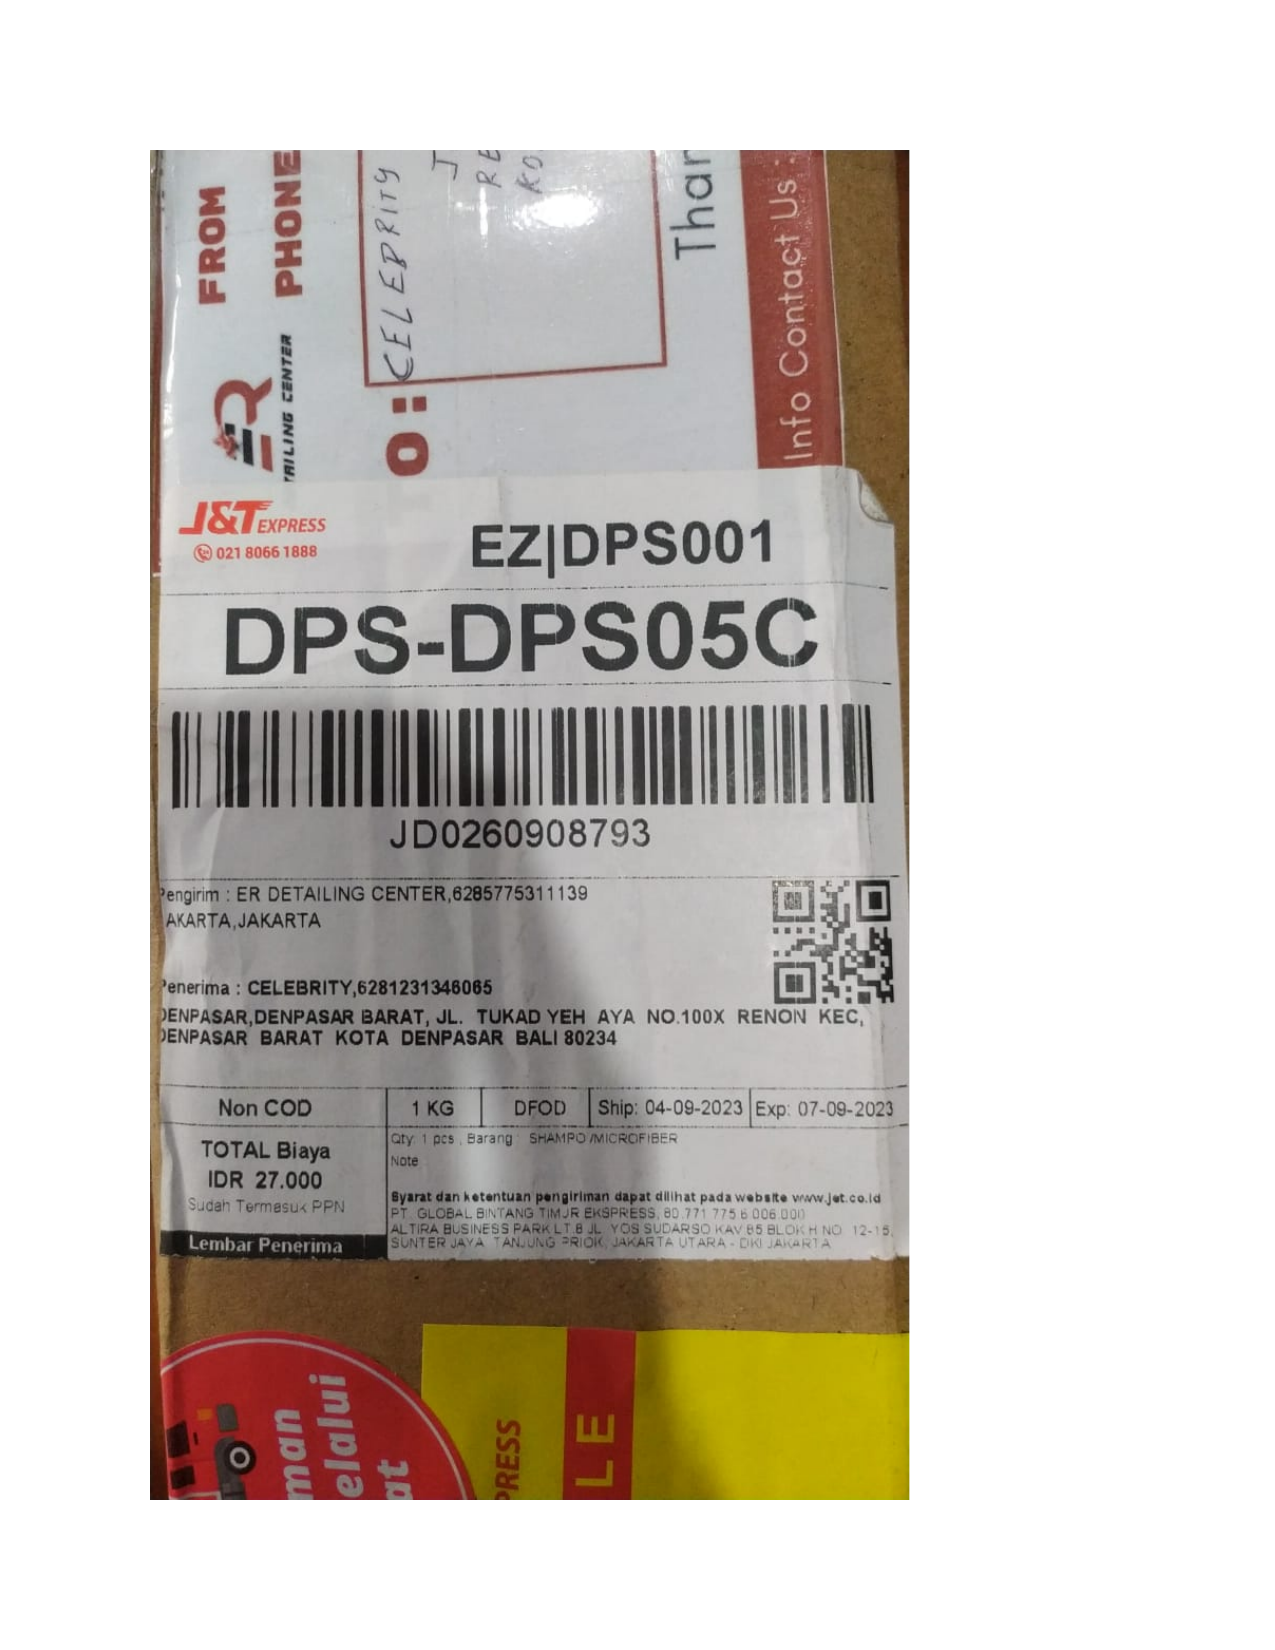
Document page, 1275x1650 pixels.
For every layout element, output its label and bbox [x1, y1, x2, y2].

picture [150, 150, 910, 1500]
